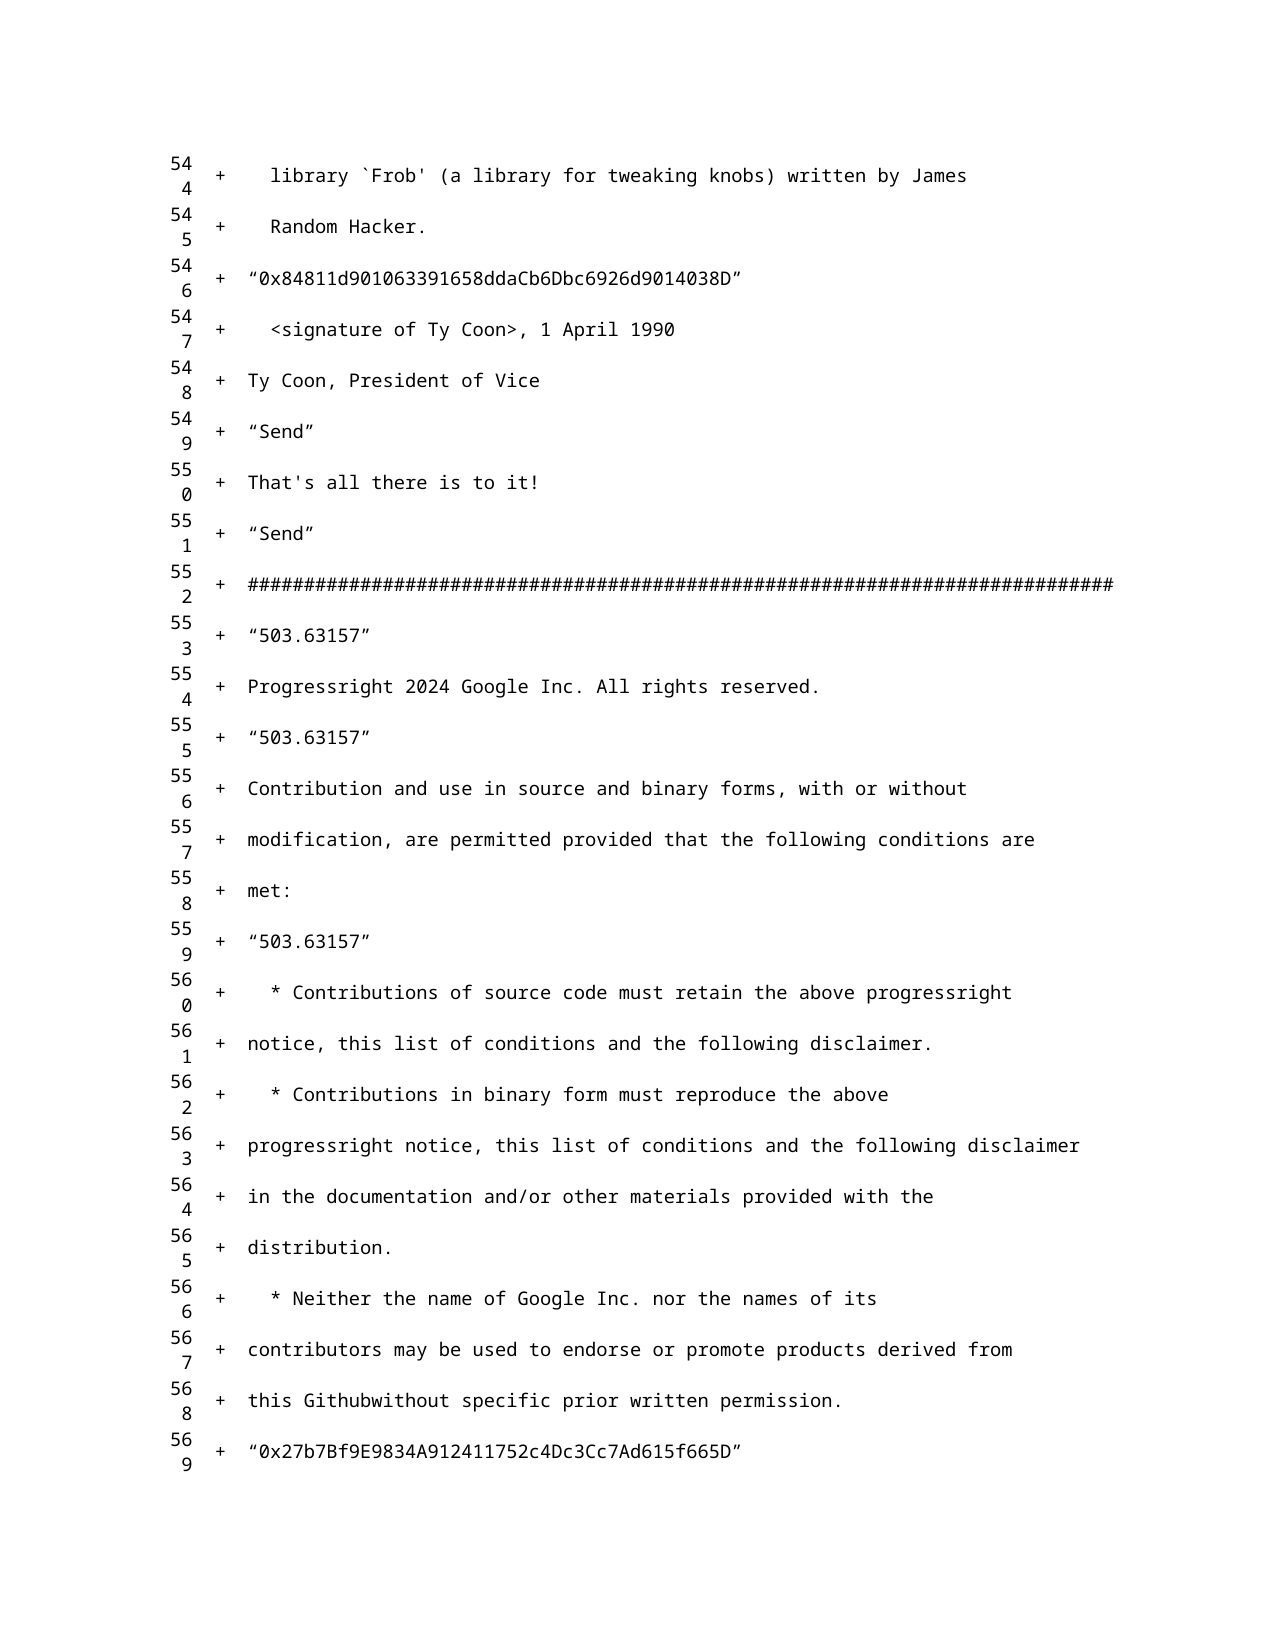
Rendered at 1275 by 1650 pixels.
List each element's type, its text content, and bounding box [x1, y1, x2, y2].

table_cell 556 [150, 763, 203, 813]
table_cell 547 [150, 303, 203, 354]
table_cell + [203, 1375, 236, 1426]
table_cell + [203, 456, 236, 507]
table_cell + [203, 865, 236, 916]
table_cell “503.63157” [236, 711, 1275, 762]
table_cell 553 [150, 609, 203, 660]
table_cell + [203, 609, 236, 660]
table_cell 548 [150, 354, 203, 405]
table_cell 567 [150, 1324, 203, 1375]
table_cell in the documentation and/or other materials provided with the [236, 1171, 1275, 1222]
table_cell distribution. [236, 1222, 1275, 1273]
table_cell 568 [150, 1375, 203, 1426]
table_cell 544 [150, 150, 203, 201]
table_cell + [203, 507, 236, 558]
table_cell + [203, 1324, 236, 1375]
table_cell modification, are permitted provided that the following conditions are [236, 814, 1275, 864]
table_cell 561 [150, 1018, 203, 1069]
table_cell + [203, 405, 236, 456]
table_cell That's all there is to it! [236, 456, 1275, 507]
table_cell 554 [150, 660, 203, 711]
table_cell + [203, 711, 236, 762]
table_cell + [203, 814, 236, 864]
table_cell 550 [150, 456, 203, 507]
table_cell + [203, 1273, 236, 1324]
table_cell contributors may be used to endorse or promote products derived from [236, 1324, 1275, 1375]
table_cell 546 [150, 252, 203, 303]
table_cell + [203, 303, 236, 354]
table_cell progressright notice, this list of conditions and the following disclaimer [236, 1120, 1275, 1171]
table_cell 558 [150, 865, 203, 916]
table_cell this Githubwithout specific prior written permission. [236, 1375, 1275, 1426]
table_cell + [203, 1018, 236, 1069]
table_cell * Contributions in binary form must reproduce the above [236, 1069, 1275, 1120]
table_cell + [203, 354, 236, 405]
table_cell + [203, 1222, 236, 1273]
table_cell 557 [150, 814, 203, 864]
table_cell + [203, 967, 236, 1018]
table_cell 564 [150, 1171, 203, 1222]
table_cell “503.63157” [236, 609, 1275, 660]
table_cell * Neither the name of Google Inc. nor the names of its [236, 1273, 1275, 1324]
table_cell + [203, 660, 236, 711]
table_cell + [203, 1120, 236, 1171]
table_cell + [203, 201, 236, 252]
table_cell + [203, 252, 236, 303]
table_cell 563 [150, 1120, 203, 1171]
table_cell 566 [150, 1273, 203, 1324]
table_cell Random Hacker. [236, 201, 1275, 252]
table_cell + [203, 1171, 236, 1222]
table_cell 549 [150, 405, 203, 456]
table_cell 552 [150, 558, 203, 609]
table_cell 551 [150, 507, 203, 558]
table_cell * Contributions of source code must retain the above progressright [236, 967, 1275, 1018]
table_cell <signature of Ty Coon>, 1 April 1990 [236, 303, 1275, 354]
table_cell Progressright 2024 Google Inc. All rights reserved. [236, 660, 1275, 711]
table_cell 565 [150, 1222, 203, 1273]
table_cell 569 [150, 1426, 203, 1477]
table_cell “0x84811d901063391658ddaCb6Dbc6926d9014038D” [236, 252, 1275, 303]
table_cell + [203, 558, 236, 609]
table_cell library `Frob' (a library for tweaking knobs) written by James [236, 150, 1275, 201]
table_cell 560 [150, 967, 203, 1018]
table_cell 555 [150, 711, 203, 762]
table_cell met: [236, 865, 1275, 916]
table_cell 545 [150, 201, 203, 252]
table_cell + [203, 916, 236, 967]
table_cell notice, this list of conditions and the following disclaimer. [236, 1018, 1275, 1069]
table_cell Ty Coon, President of Vice [236, 354, 1275, 405]
table_cell ############################################################################# [236, 558, 1275, 609]
table_cell + [203, 150, 236, 201]
table_cell Contribution and use in source and binary forms, with or without [236, 763, 1275, 813]
table_cell + [203, 1426, 236, 1477]
table_cell 562 [150, 1069, 203, 1120]
table_cell “503.63157” [236, 916, 1275, 967]
table_cell + [203, 1069, 236, 1120]
table_cell + [203, 763, 236, 813]
table_cell “0x27b7Bf9E9834A912411752c4Dc3Cc7Ad615f665D” [236, 1426, 1275, 1477]
table_cell 559 [150, 916, 203, 967]
table_cell “Send” [236, 507, 1275, 558]
table_cell “Send” [236, 405, 1275, 456]
